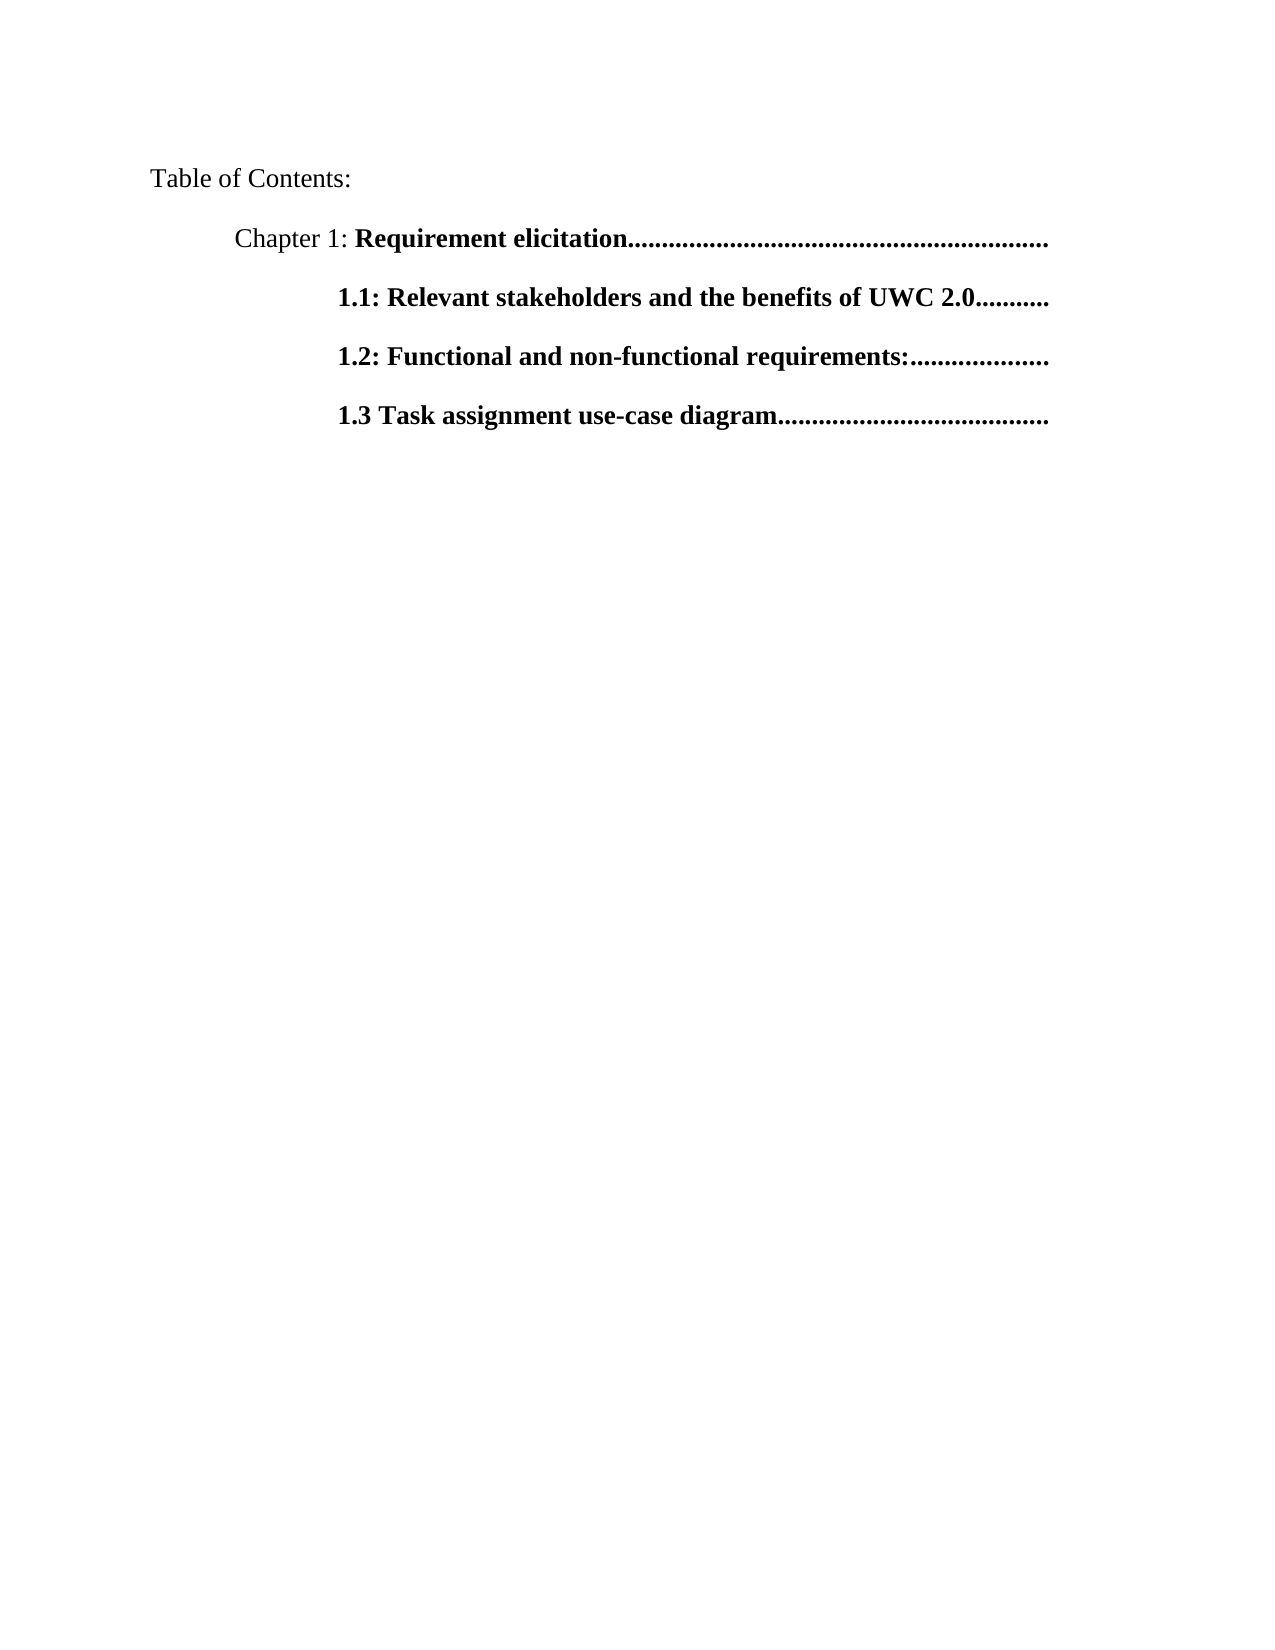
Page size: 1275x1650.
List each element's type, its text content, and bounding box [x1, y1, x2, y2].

text Chapter 1: Requirement elicitation [150, 222, 1125, 253]
text 1.3 Task assignment use-case diagram [150, 399, 1125, 430]
text 1.1: Relevant stakeholders and the benefits of UWC 2.0 [150, 281, 1125, 312]
text Table of Contents: [150, 162, 1125, 194]
text 1.2: Functional and non-functional requirements: [150, 340, 1125, 371]
